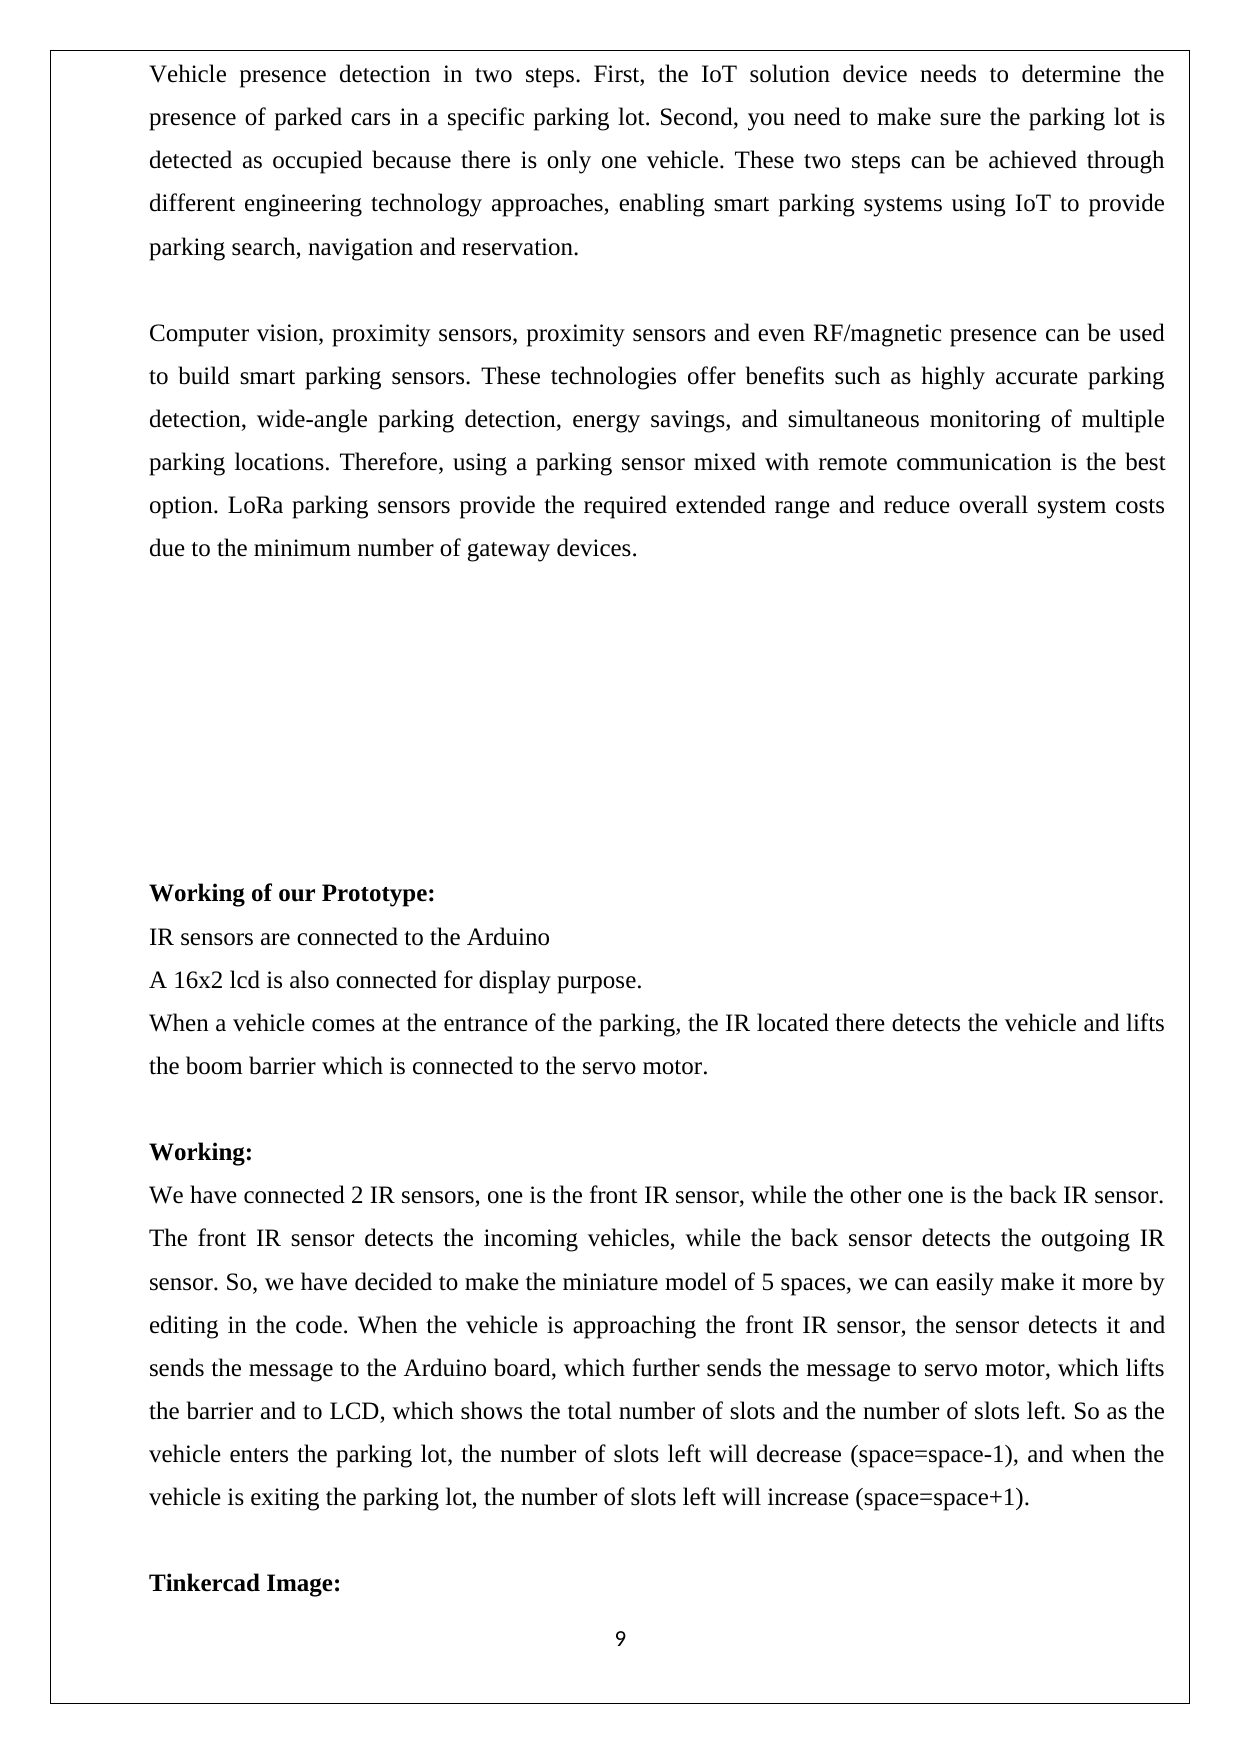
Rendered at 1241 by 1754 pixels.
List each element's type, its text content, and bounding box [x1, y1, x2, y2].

list Working of our Prototype: [149, 878, 1166, 907]
list We have connected 2 IR sensors, one is the front IR sensor, while the other one is the back IR sensor. The front IR sensor detects the incoming vehicles, while the back sensor detects the outgoing IR sensor. So, we have decided to make the miniature model of 5 spaces, we can easily make it more by editing in the code. When the vehicle is approaching the front IR sensor, the sensor detects it and sends the message to the Arduino board, which further sends the message to servo motor, which lifts the barrier and to LCD, which shows the total number of slots and the number of slots left. So as the vehicle enters the parking lot, the number of slots left will decrease (space=space-1), and when the vehicle is exiting the parking lot, the number of slots left will increase (space=space+1). [149, 1180, 1166, 1511]
list When a vehicle comes at the entrance of the parking, the IR located there detects the vehicle and lifts the boom barrier which is connected to the servo motor. [149, 1008, 1166, 1080]
list Computer vision, proximity sensors, proximity sensors and even RF/magnetic presence can be used to build smart parking sensors. These technologies offer benefits such as highly accurate parking detection, wide-angle parking detection, energy savings, and simultaneous monitoring of multiple parking locations. Therefore, using a parking sensor mixed with remote communication is the best option. LoRa parking sensors provide the required extended range and reduce overall system costs due to the minimum number of gateway devices. [149, 318, 1166, 562]
list Vehicle presence detection in two steps. First, the IoT solution device needs to determine the presence of parked cars in a specific parking lot. Second, you need to make sure the parking lot is detected as occupied because there is only one vehicle. These two steps can be achieved through different engineering technology approaches, enabling smart parking systems using IoT to provide parking search, navigation and reservation. [149, 59, 1166, 260]
list IR sensors are connected to the Arduino [149, 922, 1166, 950]
list A 16x2 lcd is also connected for display purpose. [149, 965, 1166, 993]
list Working: [149, 1137, 1166, 1166]
list Tinkercad Image: [149, 1568, 1166, 1597]
